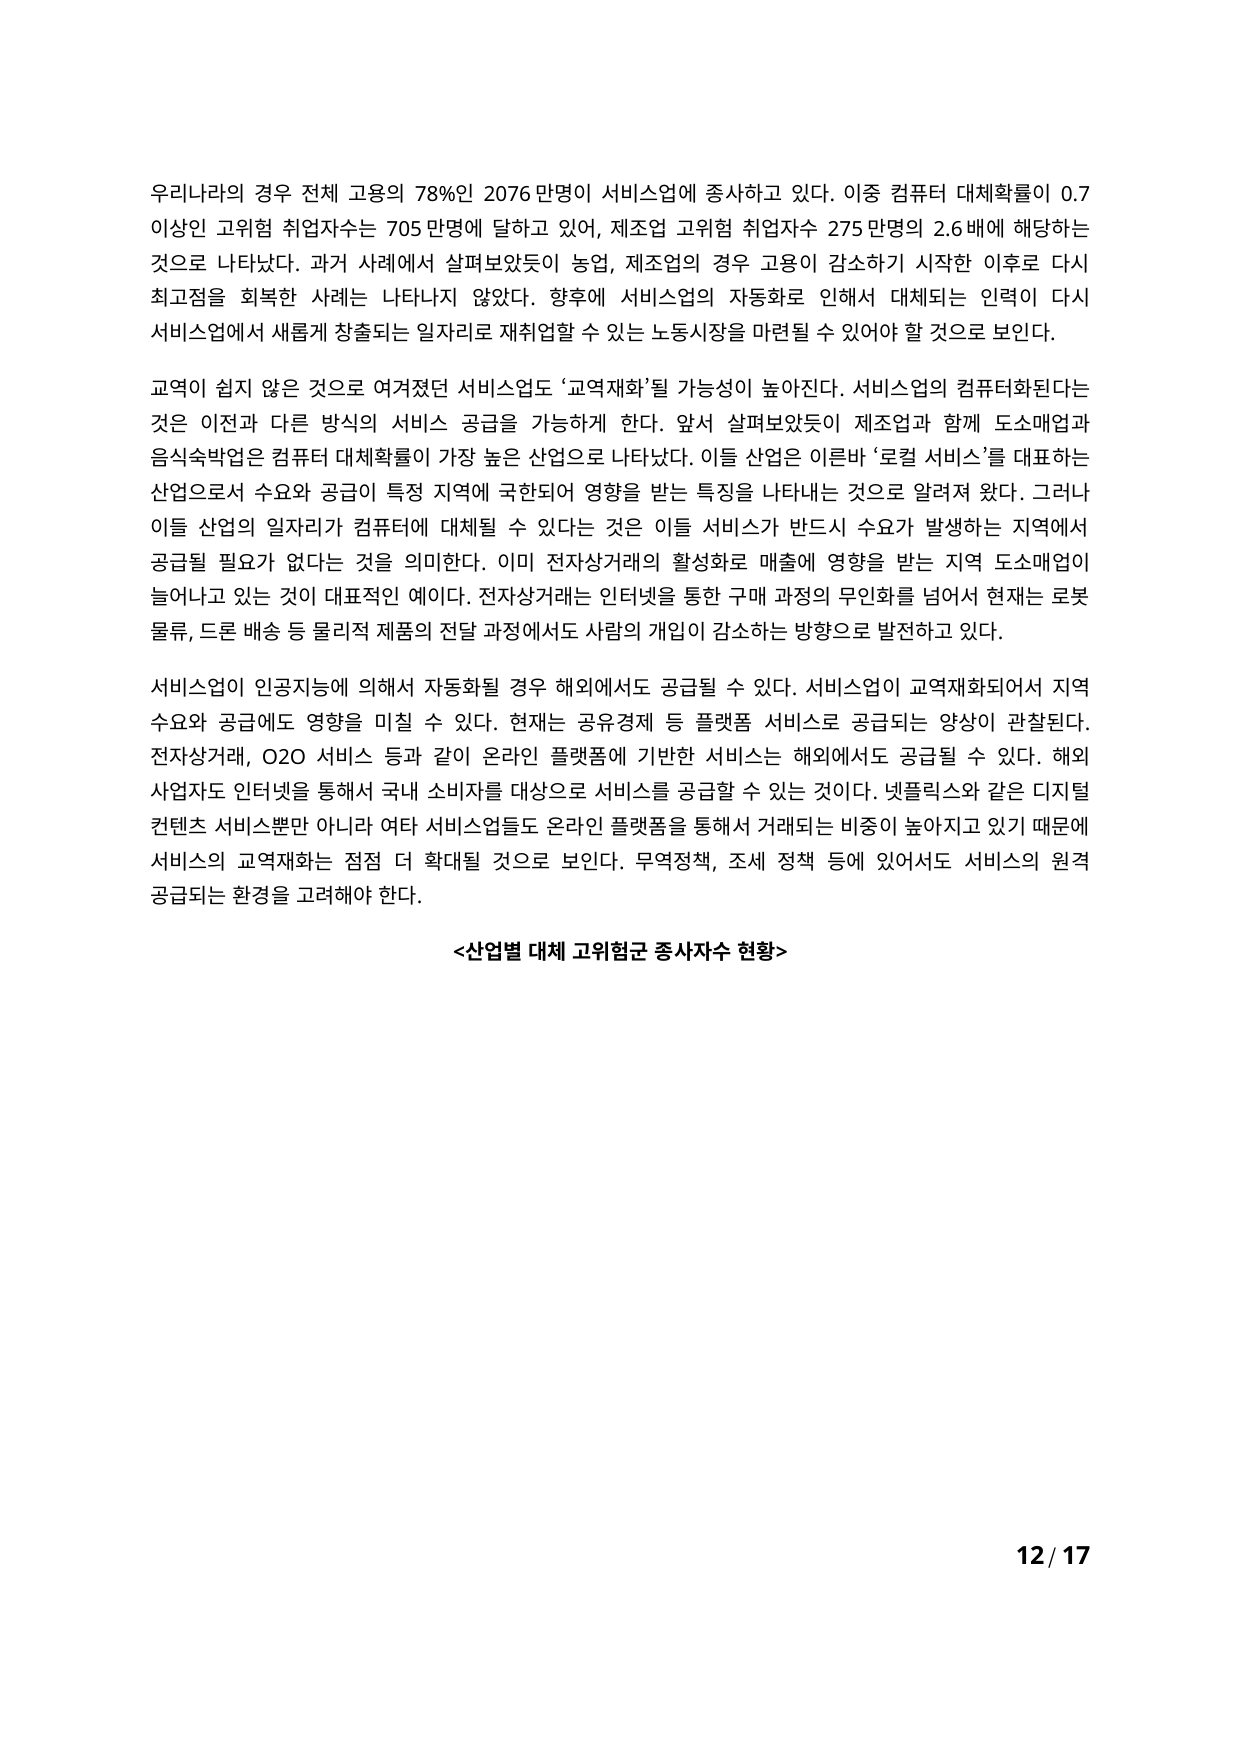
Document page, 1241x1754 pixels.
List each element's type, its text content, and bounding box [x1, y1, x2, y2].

text 서비스업이 인공지능에 의해서 자동화될 경우 해외에서도 공급될 수 있다. 서비스업이 교역재화되어서 지역 수요와 공급에도 영향을 미칠 수 있다. 현재는 공유경제 등 플랫폼 서비스로 공급되는 양상이 관찰된다. 전자상거래, O2O 서비스 등과 같이 온라인 플랫폼에 기반한 서비스는 해외에서도 공급될 수 있다. 해외 사업자도 인터넷을 통해서 국내 소비자를 대상으로 서비스를 공급할 수 있는 것이다. 넷플릭스와 같은 디지털 컨텐츠 서비스뿐만 아니라 여타 서비스업들도 온라인 플랫폼을 통해서 거래되는 비중이 높아지고 있기 때문에 서비스의 교역재화는 점점 더 확대될 것으로 보인다. 무역정책, 조세 정책 등에 있어서도 서비스의 원격 공급되는 환경을 고려해야 한다. [150, 671, 1090, 910]
text 교역이 쉽지 않은 것으로 여겨졌던 서비스업도 ‘교역재화’될 가능성이 높아진다. 서비스업의 컴퓨터화된다는 것은 이전과 다른 방식의 서비스 공급을 가능하게 한다. 앞서 살펴보았듯이 제조업과 함께 도소매업과 음식숙박업은 컴퓨터 대체확률이 가장 높은 산업으로 나타났다. 이들 산업은 이른바 ‘로컬 서비스’를 대표하는 산업으로서 수요와 공급이 특정 지역에 국한되어 영향을 받는 특징을 나타내는 것으로 알려져 왔다. 그러나 이들 산업의 일자리가 컴퓨터에 대체될 수 있다는 것은 이들 서비스가 반드시 수요가 발생하는 지역에서 공급될 필요가 없다는 것을 의미한다. 이미 전자상거래의 활성화로 매출에 영향을 받는 지역 도소매업이 늘어나고 있는 것이 대표적인 예이다. 전자상거래는 인터넷을 통한 구매 과정의 무인화를 넘어서 현재는 로봇 물류, 드론 배송 등 물리적 제품의 전달 과정에서도 사람의 개입이 감소하는 방향으로 발전하고 있다. [150, 372, 1090, 646]
text <산업별 대체 고위험군 종사자수 현황> [150, 935, 1090, 966]
text 우리나라의 경우 전체 고용의 78%인 2076만명이 서비스업에 종사하고 있다. 이중 컴퓨터 대체확률이 0.7 이상인 고위험 취업자수는 705만명에 달하고 있어, 제조업 고위험 취업자수 275만명의 2.6배에 해당하는 것으로 나타났다. 과거 사례에서 살펴보았듯이 농업, 제조업의 경우 고용이 감소하기 시작한 이후로 다시 최고점을 회복한 사례는 나타나지 않았다. 향후에 서비스업의 자동화로 인해서 대체되는 인력이 다시 서비스업에서 새롭게 창출되는 일자리로 재취업할 수 있는 노동시장을 마련될 수 있어야 할 것으로 보인다. [150, 177, 1090, 347]
